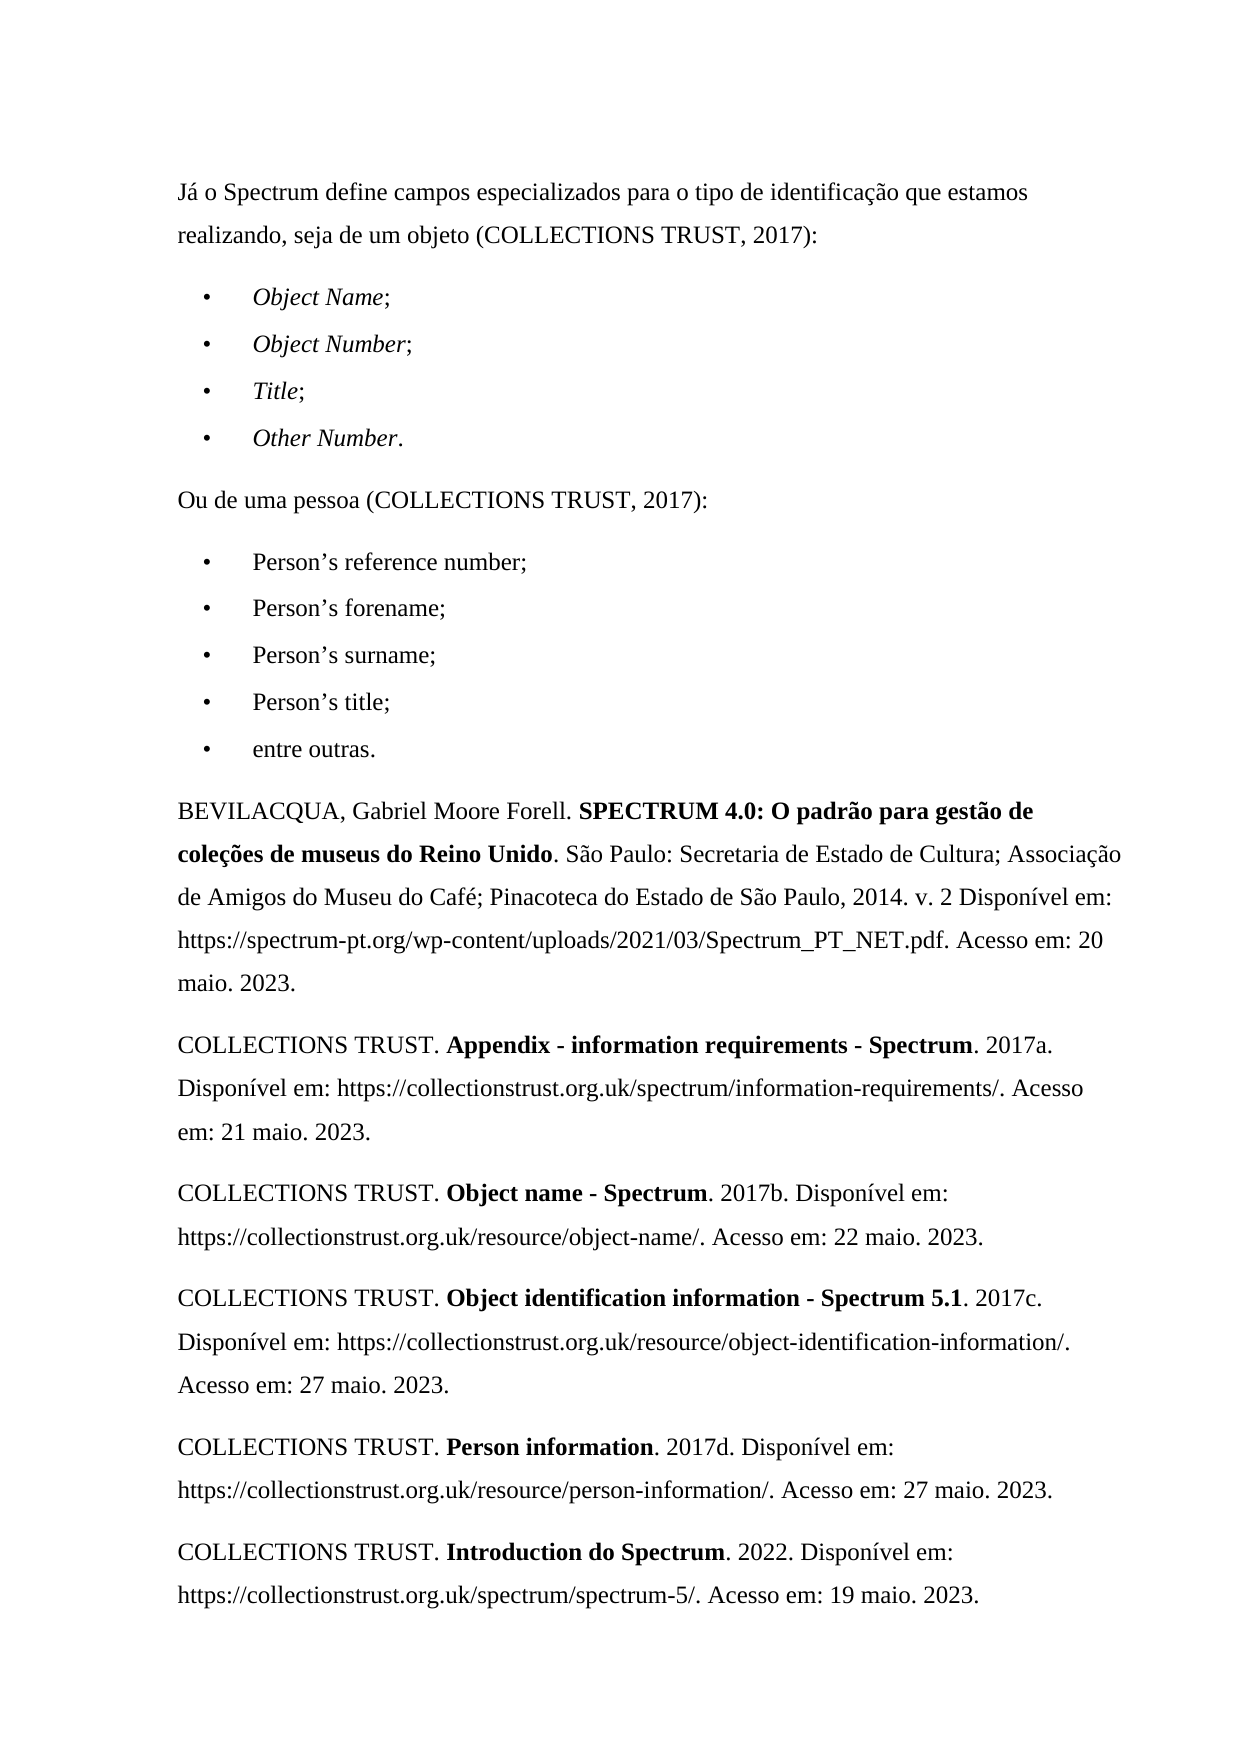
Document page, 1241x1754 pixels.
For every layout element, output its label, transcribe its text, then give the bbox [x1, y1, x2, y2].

list Object Number; [202, 329, 1122, 358]
list Other Number. [202, 423, 1122, 452]
list Person’s reference number; [202, 547, 1122, 575]
text COLLECTIONS TRUST. Appendix - information requirements - Spectrum. 2017a. Disponível em: https://collectionstrust.org.uk/spectrum/information-requirements/. Acesso em: 21 maio. 2023. [177, 1030, 1122, 1145]
list Title; [202, 376, 1122, 405]
text Ou de uma pessoa (COLLECTIONS TRUST, 2017): [177, 485, 1122, 513]
list Object Name; [202, 282, 1122, 311]
list Person’s title; [202, 687, 1122, 716]
text COLLECTIONS TRUST. Person information. 2017d. Disponível em: https://collectionstrust.org.uk/resource/person-information/. Acesso em: 27 maio. 2023. [177, 1432, 1122, 1503]
list entre outras. [202, 734, 1122, 763]
list Person’s forename; [202, 593, 1122, 622]
text COLLECTIONS TRUST. Introduction do Spectrum. 2022. Disponível em: https://collectionstrust.org.uk/spectrum/spectrum-5/. Acesso em: 19 maio. 2023. [177, 1537, 1122, 1608]
text COLLECTIONS TRUST. Object identification information - Spectrum 5.1. 2017c. Disponível em: https://collectionstrust.org.uk/resource/object-identification-information/. Acesso em: 27 maio. 2023. [177, 1283, 1122, 1398]
list Person’s surname; [202, 640, 1122, 669]
text COLLECTIONS TRUST. Object name - Spectrum. 2017b. Disponível em: https://collectionstrust.org.uk/resource/object-name/. Acesso em: 22 maio. 2023. [177, 1178, 1122, 1250]
text Já o Spectrum define campos especializados para o tipo de identificação que estamos realizando, seja de um objeto (COLLECTIONS TRUST, 2017): [177, 177, 1122, 249]
text BEVILACQUA, Gabriel Moore Forell. SPECTRUM 4.0: O padrão para gestão de coleções de museus do Reino Unido. São Paulo: Secretaria de Estado de Cultura; Associação de Amigos do Museu do Café; Pinacoteca do Estado de São Paulo, 2014. v. 2 Disponível em: https://spectrum-pt.org/wp-content/uploads/2021/03/Spectrum_PT_NET.pdf. Acesso em: 20 maio. 2023. [177, 796, 1122, 997]
